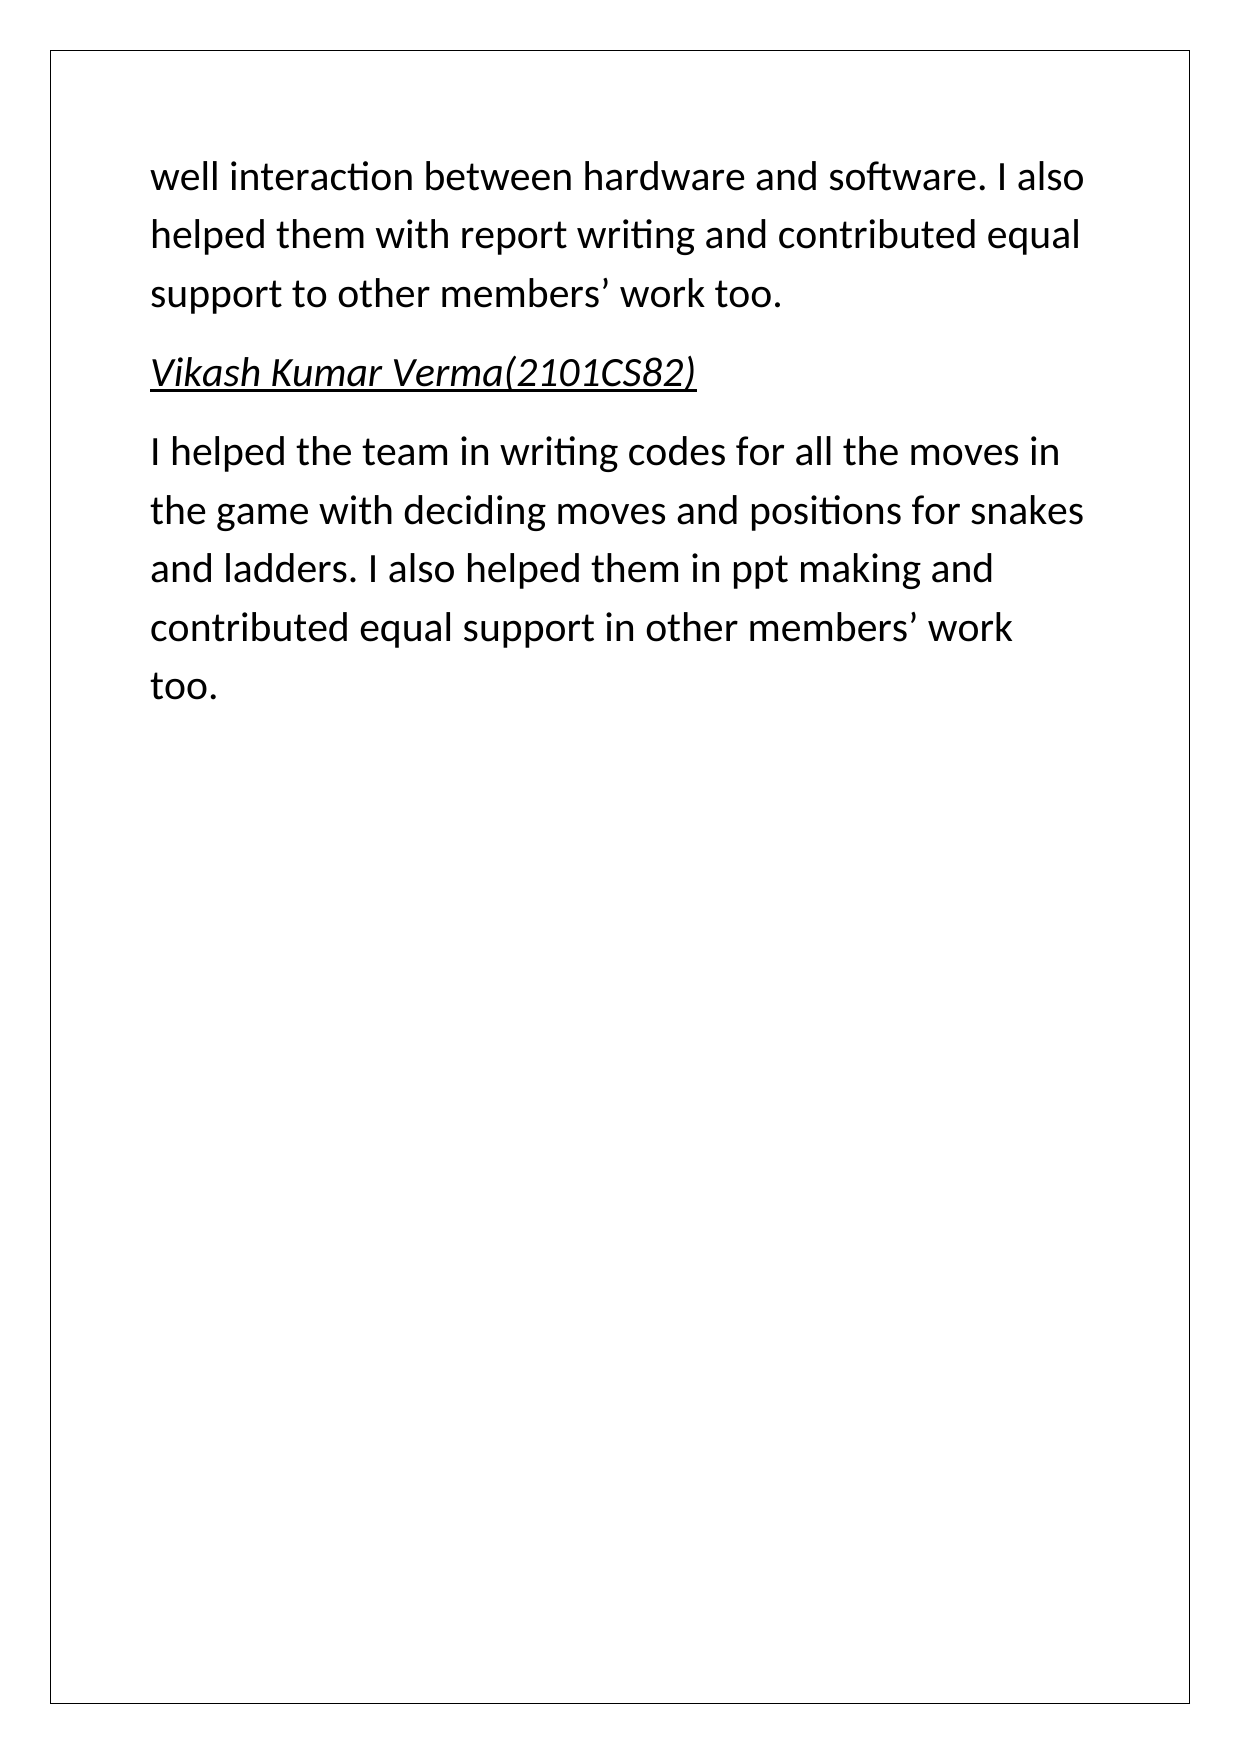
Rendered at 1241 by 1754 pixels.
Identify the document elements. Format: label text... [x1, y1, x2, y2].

text I helped the team in writing codes for all the moves in the game with deciding moves and positions for snakes and ladders. I also helped them in ppt making and contributed equal support in other members’ work too. [150, 425, 1090, 710]
text Vikash Kumar Verma(2101CS82) [150, 346, 1090, 397]
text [150, 150, 1090, 318]
